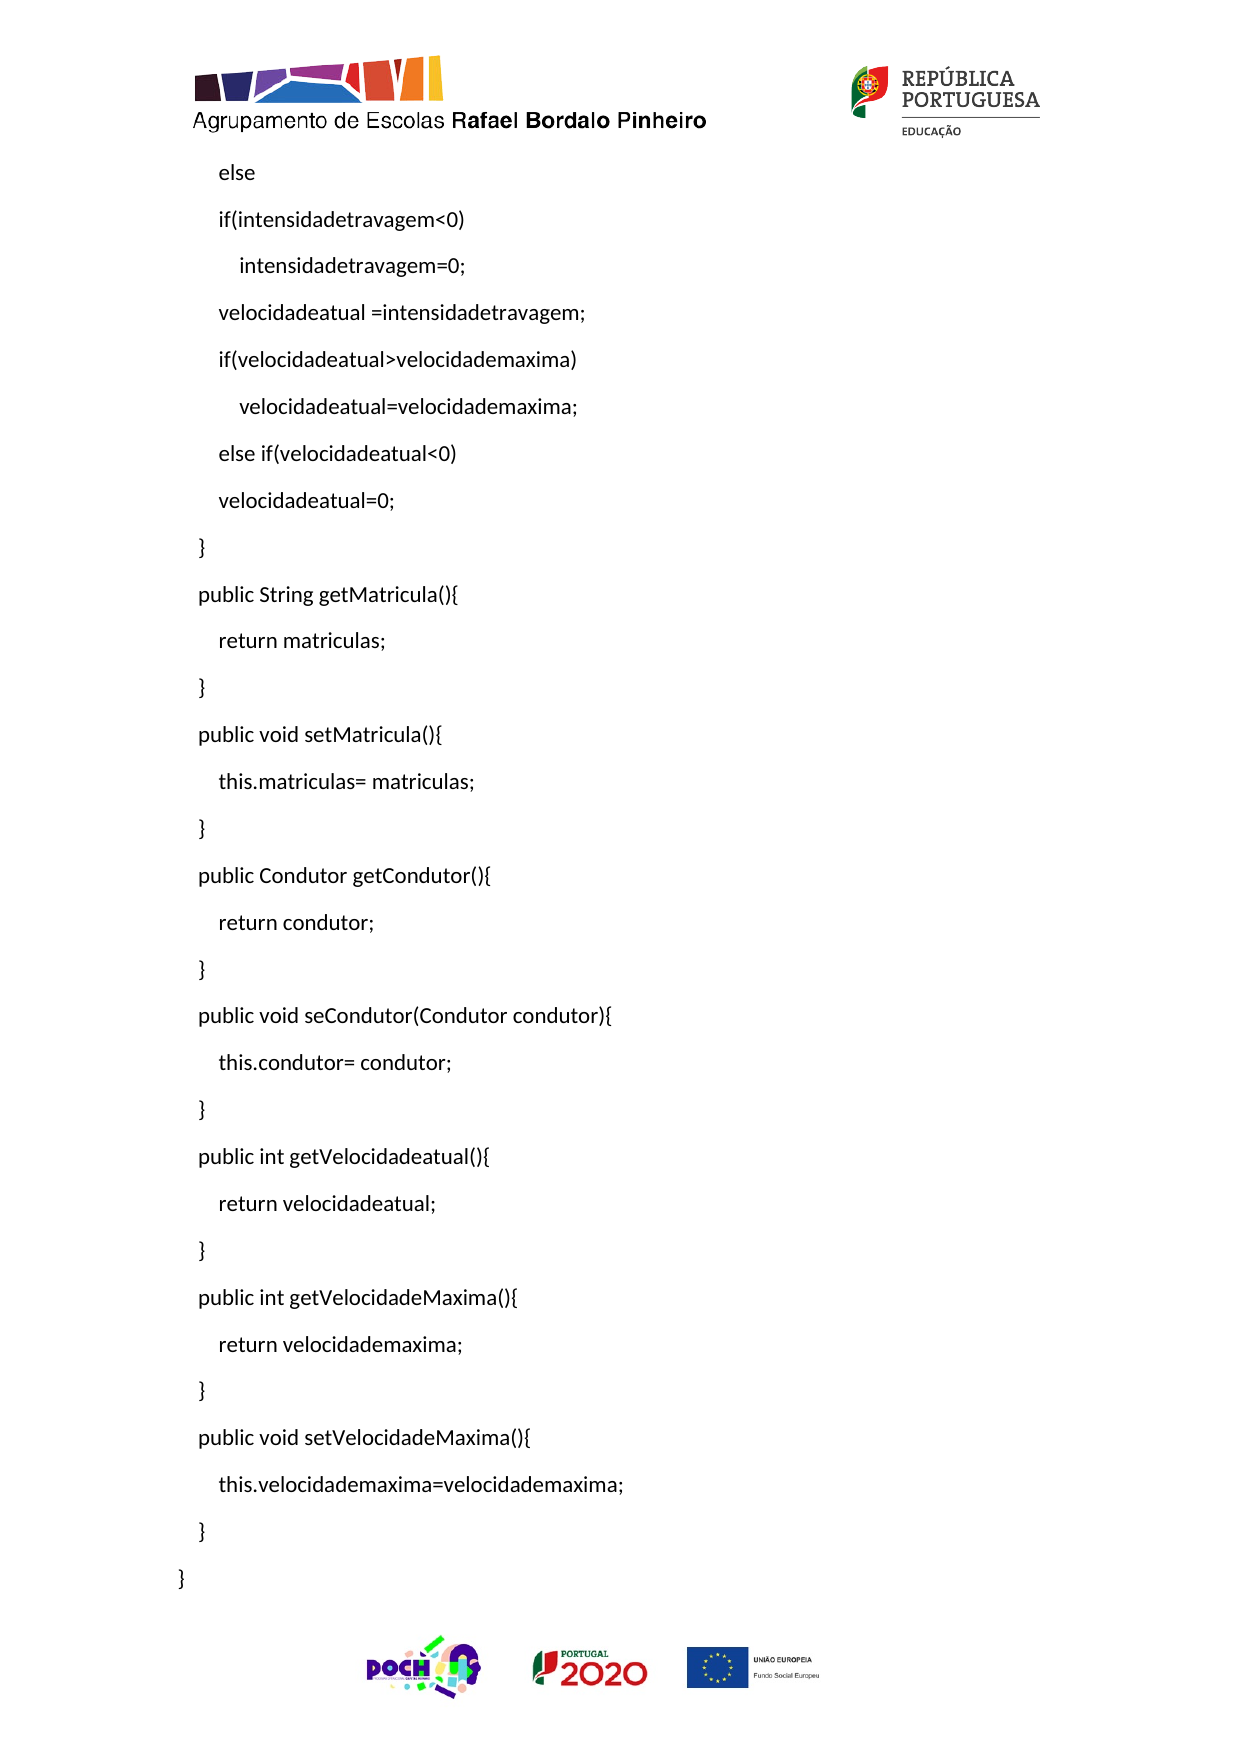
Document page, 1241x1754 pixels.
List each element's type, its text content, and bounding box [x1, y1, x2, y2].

text } [177, 955, 1063, 983]
text velocidadeatual=velocidademaxima; [177, 392, 1063, 420]
text } [177, 673, 1063, 701]
text public void seCondutor(Condutor condutor){ [177, 1002, 1063, 1029]
text public Condutor getCondutor(){ [177, 861, 1063, 889]
text } [177, 1517, 1063, 1545]
text public void setMatricula(){ [177, 720, 1063, 748]
text velocidadeatual =intensidadetravagem; [177, 298, 1063, 326]
text return matriculas; [177, 627, 1063, 654]
text return velocidadeatual; [177, 1189, 1063, 1217]
text this.condutor= condutor; [177, 1048, 1063, 1076]
text public int getVelocidadeMaxima(){ [177, 1283, 1063, 1311]
text intensidadetravagem=0; [177, 252, 1063, 279]
picture [343, 1610, 850, 1720]
text velocidadeatual=0; [177, 486, 1063, 514]
text } [177, 814, 1063, 842]
text return velocidademaxima; [177, 1330, 1063, 1358]
text } [177, 533, 1063, 561]
text } [177, 1236, 1063, 1264]
text public String getMatricula(){ [177, 580, 1063, 608]
text else [177, 158, 1063, 186]
text this.matriculas= matriculas; [177, 767, 1063, 795]
text else if(velocidadeatual<0) [177, 439, 1063, 467]
text this.velocidademaxima=velocidademaxima; [177, 1470, 1063, 1498]
text } [177, 1564, 1063, 1592]
text public int getVelocidadeatual(){ [177, 1142, 1063, 1170]
text } [177, 1377, 1063, 1404]
text if(velocidadeatual>velocidademaxima) [177, 345, 1063, 373]
text if(intensidadetravagem<0) [177, 205, 1063, 233]
text public void setVelocidadeMaxima(){ [177, 1423, 1063, 1451]
picture [182, 48, 709, 137]
text return condutor; [177, 908, 1063, 936]
text } [177, 1095, 1063, 1123]
picture [845, 58, 1049, 143]
